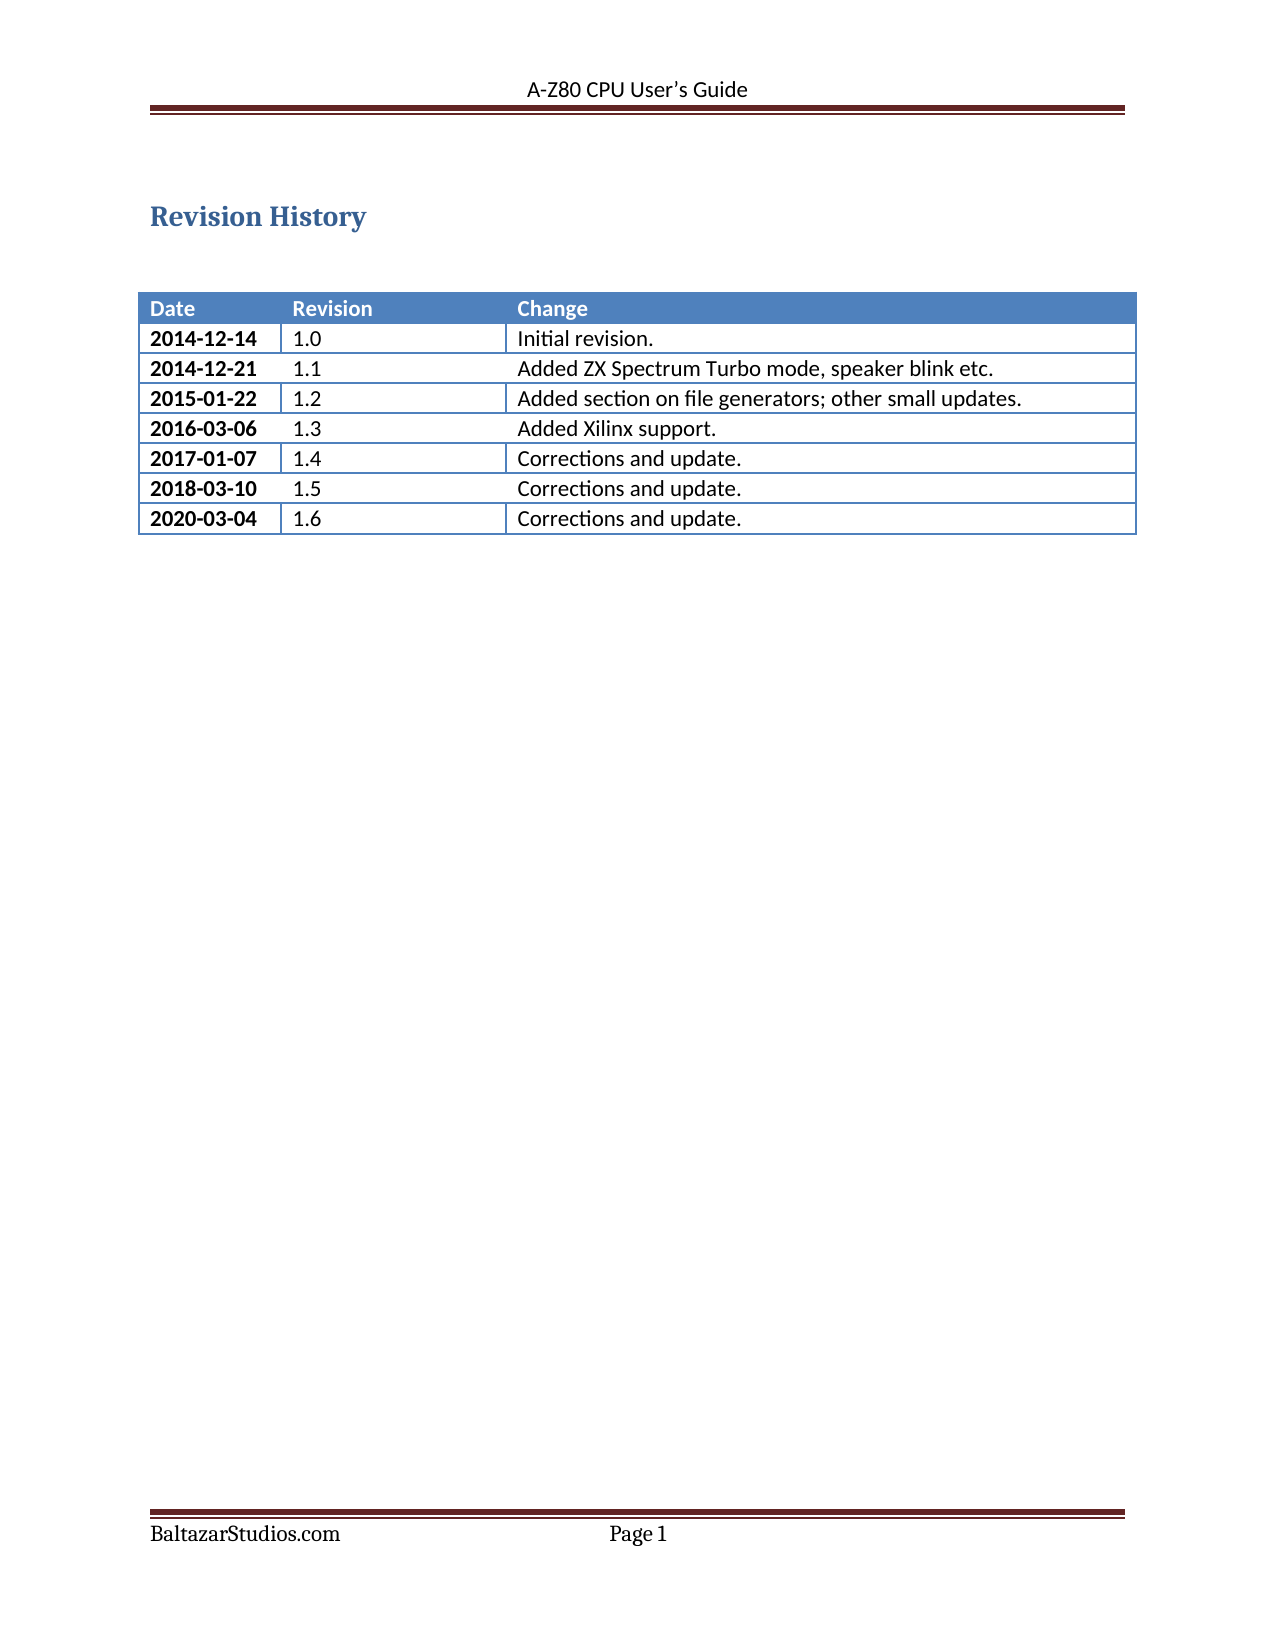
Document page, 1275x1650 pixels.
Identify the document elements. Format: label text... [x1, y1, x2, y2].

table_cell Added section on file generators; other small updates. [507, 384, 1135, 412]
table_cell 1.2 [282, 384, 505, 412]
table_header Revision [281, 294, 506, 322]
table_cell Initial revision. [507, 324, 1135, 352]
table_cell 2014-12-21 [140, 354, 281, 382]
table_cell 1.5 [281, 474, 506, 502]
table_cell 2018-03-10 [140, 474, 281, 502]
table_cell 1.4 [282, 444, 505, 472]
table_cell Added Xilinx support. [506, 414, 1135, 442]
table_cell Corrections and update. [506, 474, 1135, 502]
table_cell 1.3 [281, 414, 506, 442]
table_cell 2015-01-22 [140, 384, 280, 412]
table_cell 2020-03-04 [140, 504, 280, 532]
table_cell Corrections and update. [507, 504, 1135, 532]
table_header Change [506, 294, 1135, 322]
table_cell 2016-03-06 [140, 414, 281, 442]
table_header Date [140, 294, 281, 322]
subtitle Revision History [150, 200, 1125, 233]
table_cell 2014-12-14 [140, 324, 280, 352]
table_cell 1.1 [281, 354, 506, 382]
table_cell 2017-01-07 [140, 444, 280, 472]
table_cell 1.6 [282, 504, 505, 532]
table_cell 1.0 [282, 324, 505, 352]
table_cell Corrections and update. [507, 444, 1135, 472]
table_cell Added ZX Spectrum Turbo mode, speaker blink etc. [506, 354, 1135, 382]
